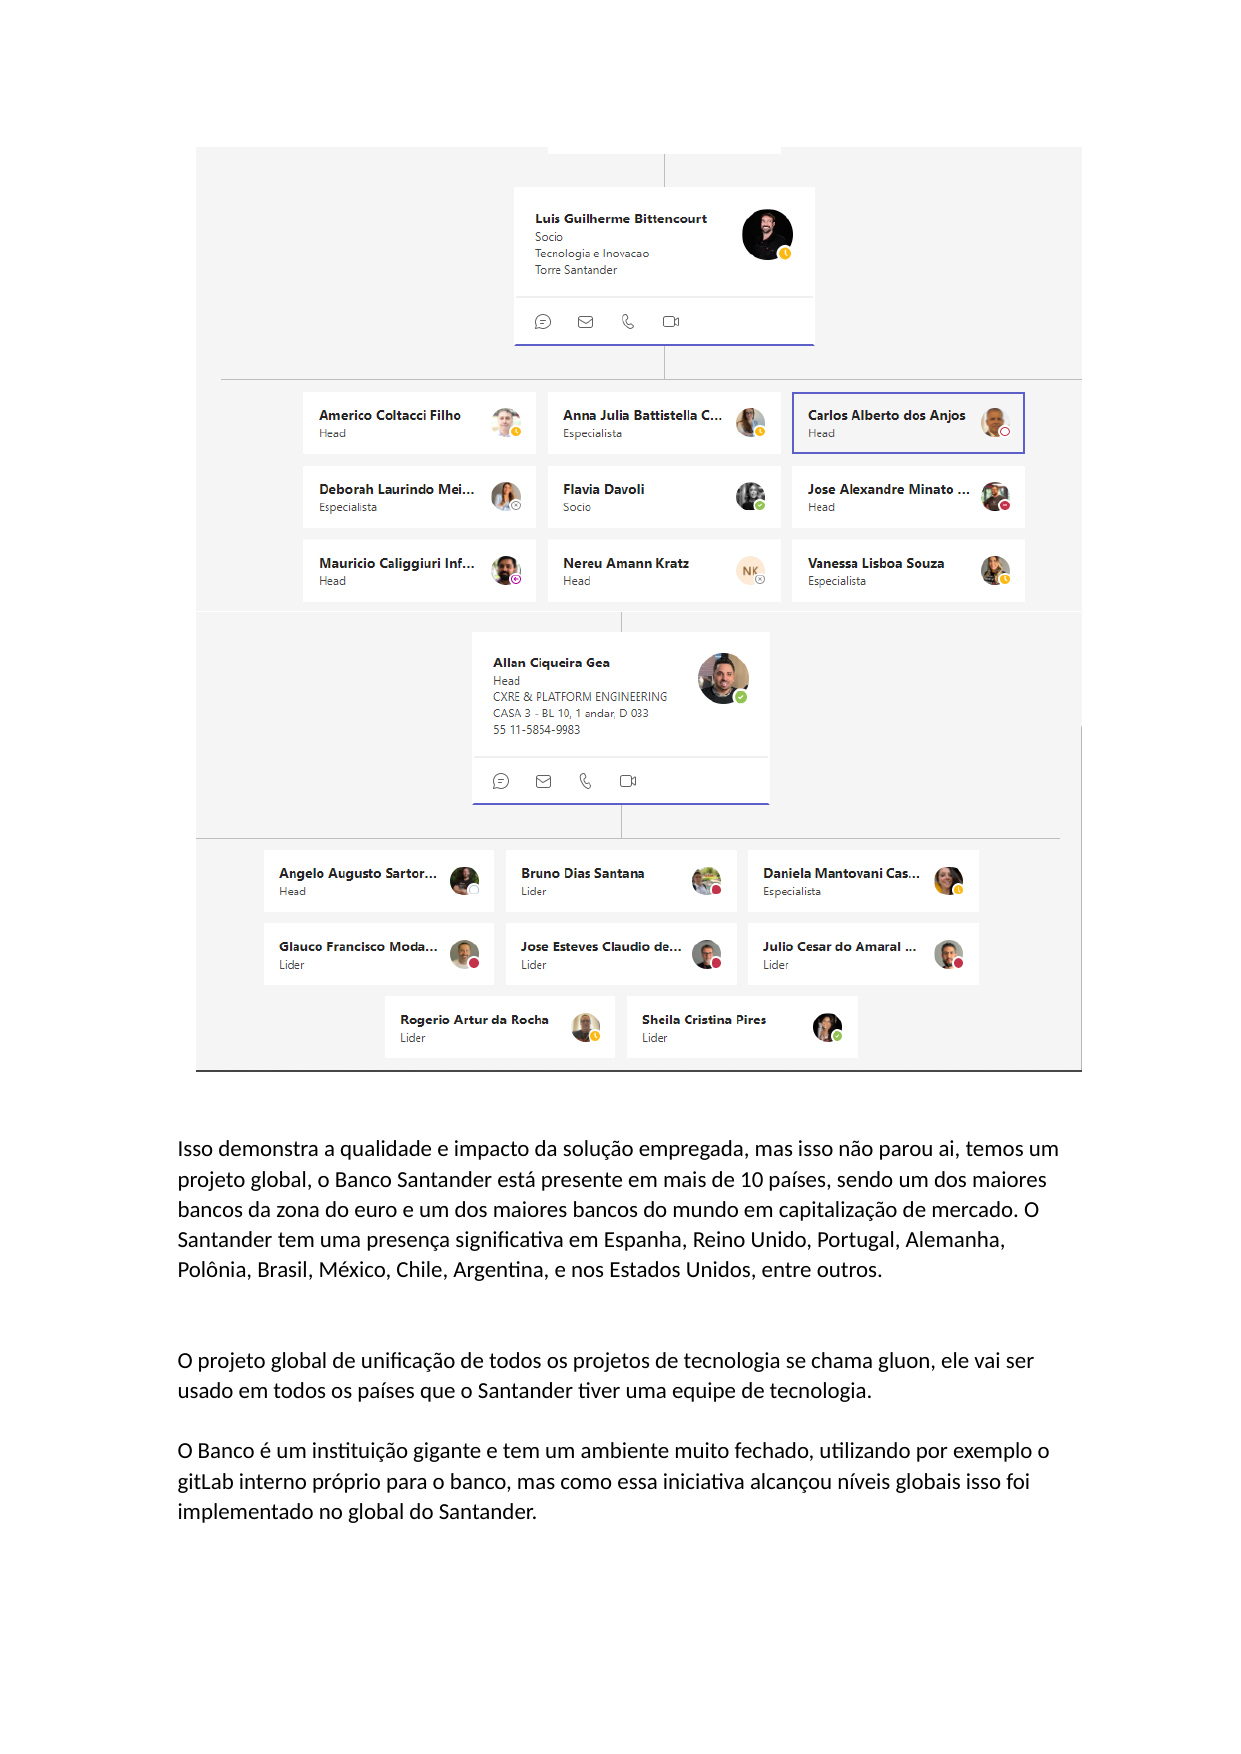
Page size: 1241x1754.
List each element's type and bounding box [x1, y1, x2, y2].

text [177, 148, 1063, 1525]
